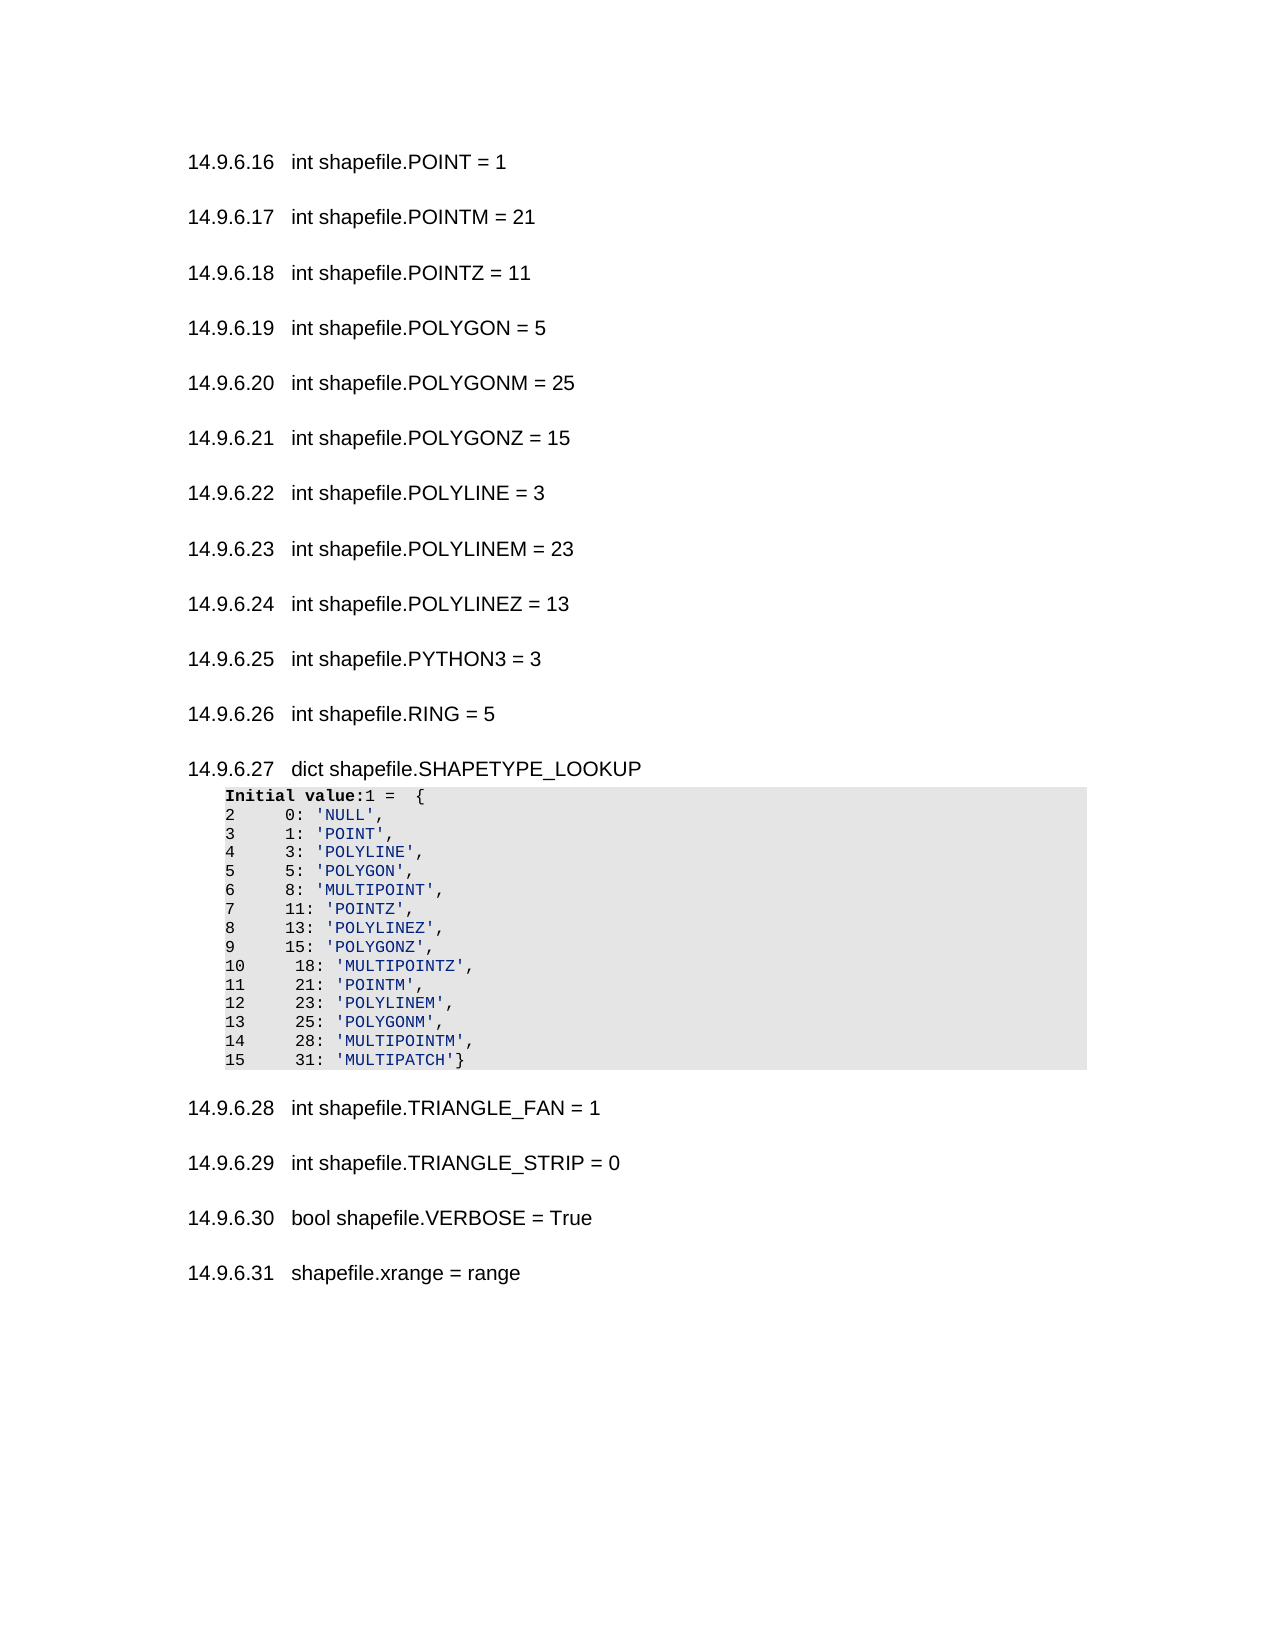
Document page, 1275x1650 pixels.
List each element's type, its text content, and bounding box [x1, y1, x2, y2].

text 15 31: 'MULTIPATCH'} [225, 1051, 1087, 1070]
text Initial value:1 = { [225, 787, 1087, 806]
text 9 15: 'POLYGONZ', [225, 938, 1087, 957]
subtitle int shapefile.POLYGON = 5 [187, 316, 1087, 339]
text 4 3: 'POLYLINE', [225, 844, 1087, 863]
subtitle int shapefile.POLYGONZ = 15 [187, 426, 1087, 450]
text 10 18: 'MULTIPOINTZ', [225, 957, 1087, 976]
text 8 13: 'POLYLINEZ', [225, 919, 1087, 938]
subtitle int shapefile.TRIANGLE_FAN = 1 [187, 1095, 1087, 1119]
subtitle int shapefile.POLYLINEZ = 13 [187, 592, 1087, 616]
text 13 25: 'POLYGONM', [225, 1014, 1087, 1033]
subtitle int shapefile.TRIANGLE_STRIP = 0 [187, 1151, 1087, 1174]
text 11 21: 'POINTM', [225, 976, 1087, 995]
subtitle int shapefile.POLYLINEM = 23 [187, 536, 1087, 560]
subtitle int shapefile.POINTZ = 11 [187, 260, 1087, 284]
subtitle int shapefile.POINT = 1 [187, 150, 1087, 174]
subtitle bool shapefile.VERBOSE = True [187, 1206, 1087, 1230]
text 14 28: 'MULTIPOINTM', [225, 1033, 1087, 1051]
subtitle dict shapefile.SHAPETYPE_LOOKUP [187, 757, 1087, 781]
text 6 8: 'MULTIPOINT', [225, 882, 1087, 901]
subtitle shapefile.xrange = range [187, 1261, 1087, 1285]
subtitle int shapefile.POLYGONM = 25 [187, 371, 1087, 395]
subtitle int shapefile.PYTHON3 = 3 [187, 647, 1087, 671]
subtitle int shapefile.RING = 5 [187, 702, 1087, 726]
subtitle int shapefile.POLYLINE = 3 [187, 481, 1087, 505]
subtitle int shapefile.POINTM = 21 [187, 205, 1087, 229]
text 2 0: 'NULL', [225, 806, 1087, 825]
text 5 5: 'POLYGON', [225, 863, 1087, 882]
text 12 23: 'POLYLINEM', [225, 995, 1087, 1014]
text 3 1: 'POINT', [225, 825, 1087, 844]
text 7 11: 'POINTZ', [225, 901, 1087, 919]
